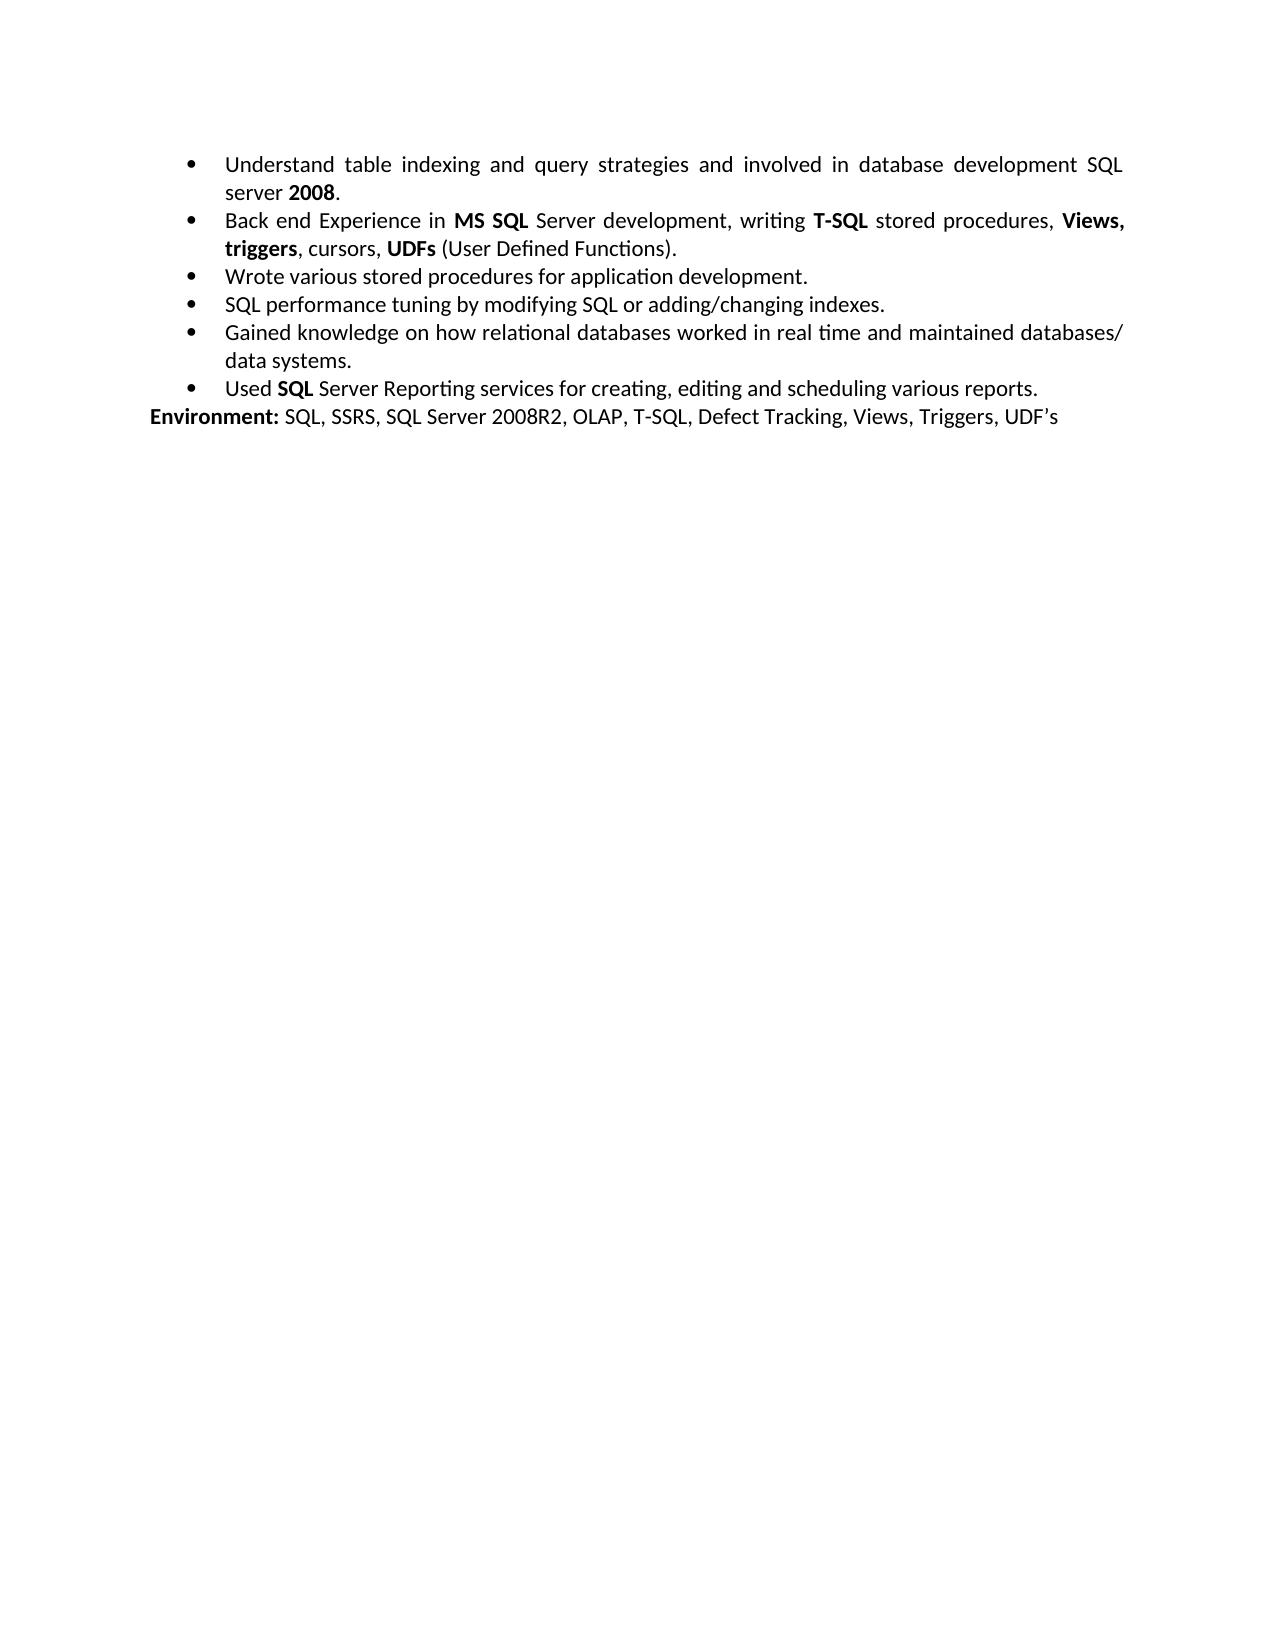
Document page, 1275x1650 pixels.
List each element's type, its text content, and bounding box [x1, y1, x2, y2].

list SQL performance tuning by modifying SQL or adding/changing indexes. [187, 290, 1125, 318]
list Understand table indexing and query strategies and involved in database development SQL server 2008. [187, 150, 1125, 206]
text Environment: SQL, SSRS, SQL Server 2008R2, OLAP, T-SQL, Defect Tracking, Views, Triggers, UDF’s [150, 402, 1125, 430]
list Gained knowledge on how relational databases worked in real time and maintained databases/ data systems. [187, 318, 1125, 374]
list Wrote various stored procedures for application development. [187, 262, 1125, 290]
list Used SQL Server Reporting services for creating, editing and scheduling various reports. [187, 374, 1125, 402]
list Back end Experience in MS SQL Server development, writing T-SQL stored procedures, Views, triggers, cursors, UDFs (User Defined Functions). [187, 206, 1125, 262]
